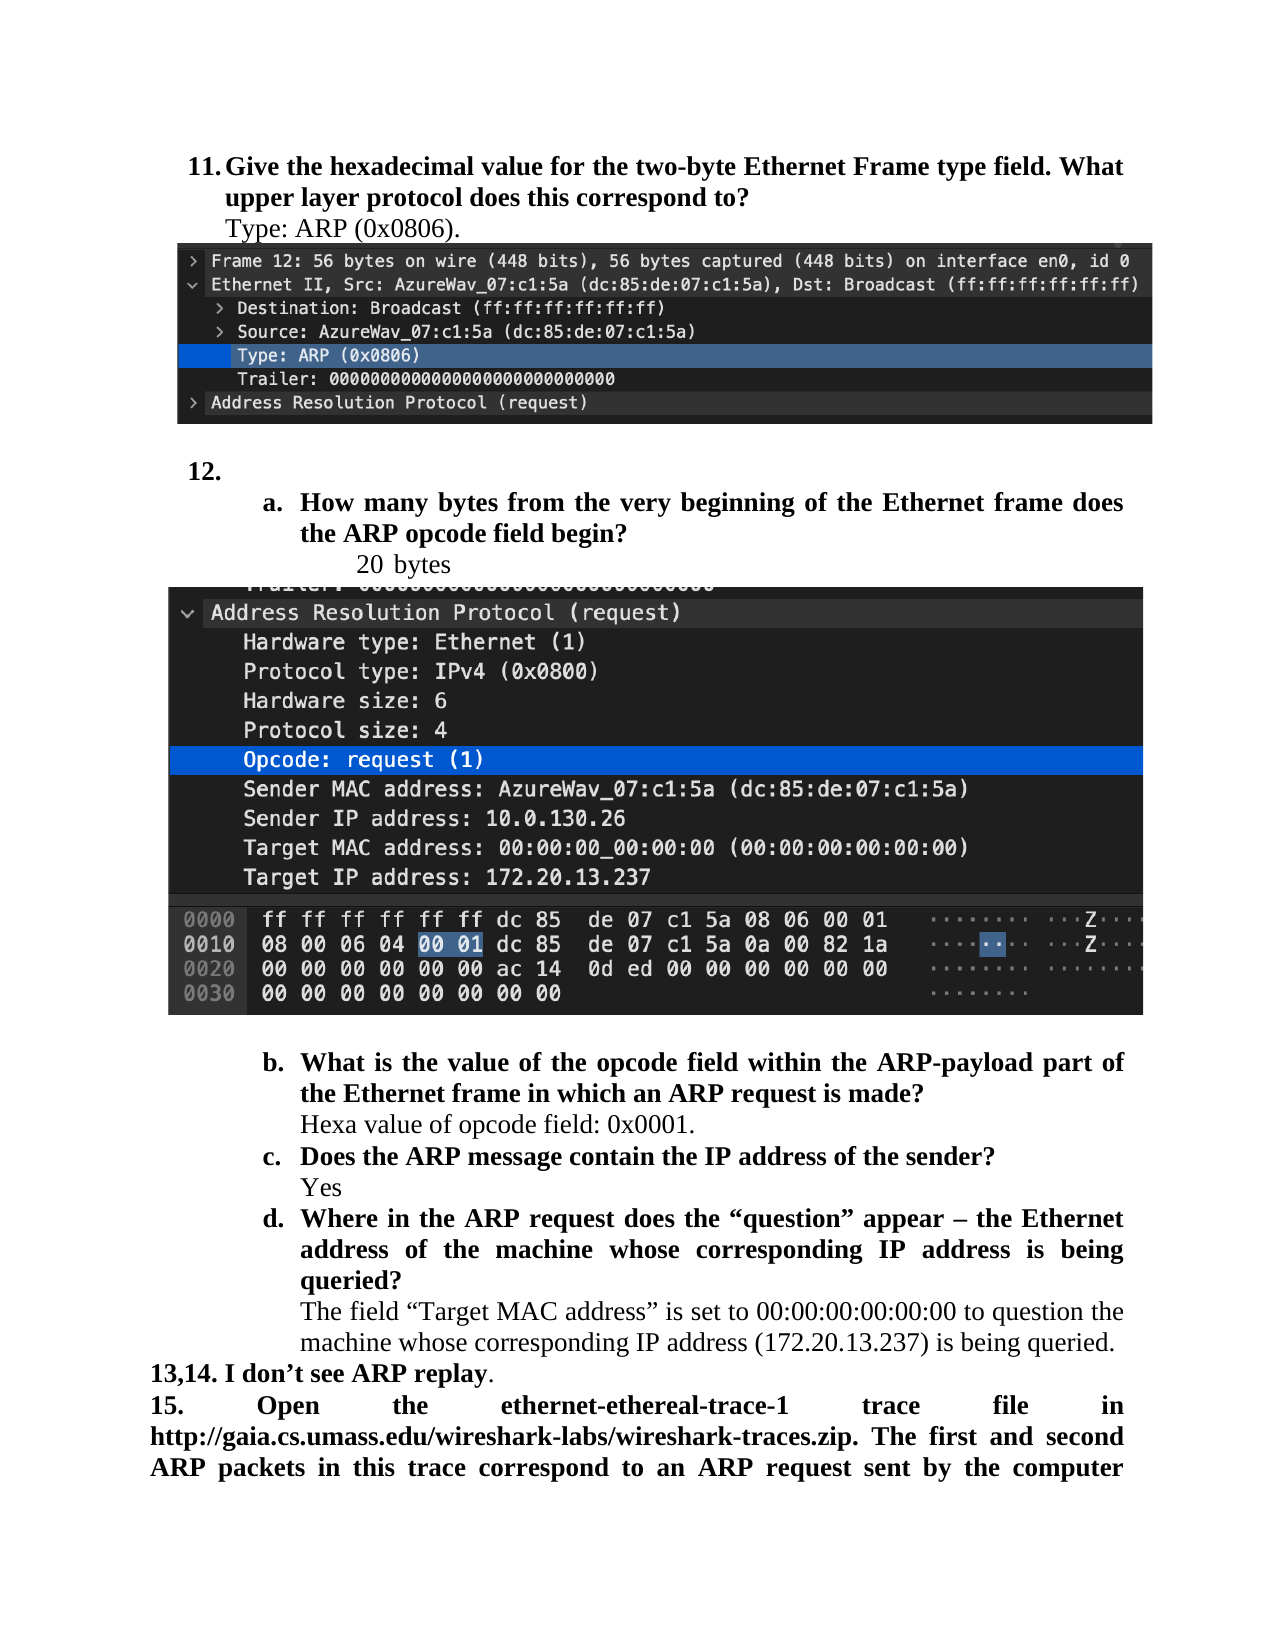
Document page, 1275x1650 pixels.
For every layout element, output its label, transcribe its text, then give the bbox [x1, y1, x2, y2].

list Where in the ARP request does the “question” appear – the Ethernet address of the machine whose corresponding IP address is being queried? [262, 1202, 1125, 1295]
list Yes [300, 1171, 1125, 1202]
list Hexa value of opcode field: 0x0001. [300, 1108, 1125, 1139]
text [150, 1389, 1125, 1482]
list bytes [356, 548, 1125, 579]
list The field “Target MAC address” is set to 00:00:00:00:00:00 to question the machine whose corresponding IP address (172.20.13.237) is being queried. [300, 1295, 1125, 1358]
picture [177, 243, 1153, 424]
picture [168, 587, 1144, 1015]
text 13,14. I don’t see ARP replay. [150, 1358, 1125, 1389]
list Does the ARP message contain the IP address of the sender? [262, 1139, 1125, 1171]
list Type: ARP (0x0806). [225, 212, 1125, 243]
list How many bytes from the very beginning of the Ethernet frame does the ARP opcode field begin? [262, 486, 1125, 548]
list Give the hexadecimal value for the two-byte Ethernet Frame type field. What upper layer protocol does this correspond to? [187, 150, 1125, 212]
list What is the value of the opcode field within the ARP-payload part of the Ethernet frame in which an ARP request is made? [262, 1046, 1125, 1108]
